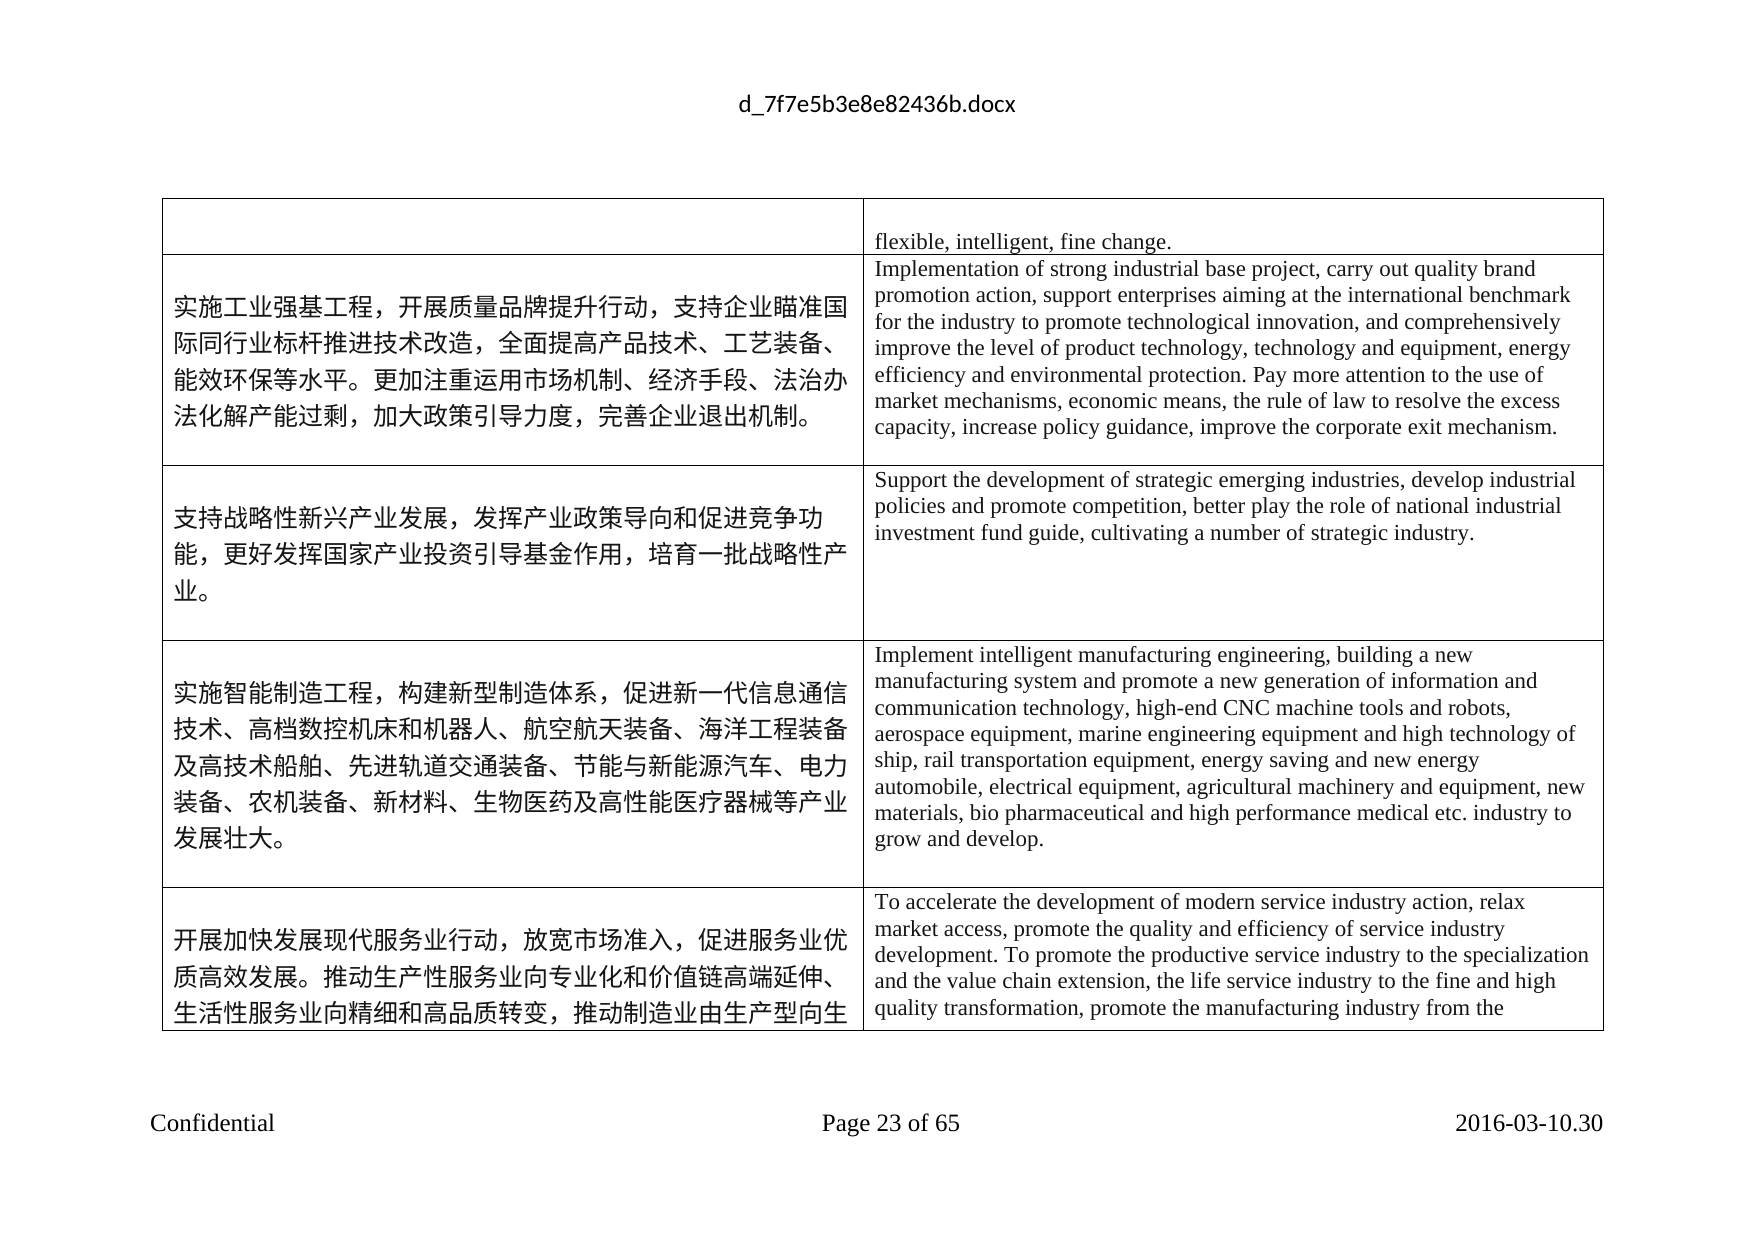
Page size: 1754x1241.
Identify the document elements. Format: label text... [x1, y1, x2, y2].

table_cell Implement intelligent manufacturing engineering, building a new manufacturing system and promote a new generation of information and communication technology, high-end CNC machine tools and robots, aerospace equipment, marine engineering equipment and high technology of ship, rail transportation equipment, energy saving and new energy automobile, electrical equipment, agricultural machinery and equipment, new materials, bio pharmaceutical and high performance medical etc. industry to grow and develop. [864, 641, 1603, 887]
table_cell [163, 888, 863, 1029]
table_cell 实施智能制造工程，构建新型制造体系，促进新一代信息通信技术、高档数控机床和机器人、航空航天装备、海洋工程装备及高技术船舶、先进轨道交通装备、节能与新能源汽车、电力装备、农机装备、新材料、生物医药及高性能医疗器械等产业发展壮大。 [163, 641, 863, 887]
table_cell 实施工业强基工程，开展质量品牌提升行动，支持企业瞄准国际同行业标杆推进技术改造，全面提高产品技术、工艺装备、能效环保等水平。更加注重运用市场机制、经济手段、法治办法化解产能过剩，加大政策引导力度，完善企业退出机制。 [163, 255, 863, 465]
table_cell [163, 199, 863, 254]
table_cell 支持战略性新兴产业发展，发挥产业政策导向和促进竞争功能，更好发挥国家产业投资引导基金作用，培育一批战略性产业。 [163, 466, 863, 640]
table_cell Implementation of strong industrial base project, carry out quality brand promotion action, support enterprises aiming at the international benchmark for the industry to promote technological innovation, and comprehensively improve the level of product technology, technology and equipment, energy efficiency and environmental protection. Pay more attention to the use of market mechanisms, economic means, the rule of law to resolve the excess capacity, increase policy guidance, improve the corporate exit mechanism. [864, 255, 1603, 465]
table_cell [864, 199, 1603, 254]
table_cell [864, 888, 1603, 1029]
table_cell Support the development of strategic emerging industries, develop industrial policies and promote competition, better play the role of national industrial investment fund guide, cultivating a number of strategic industry. [864, 466, 1603, 640]
